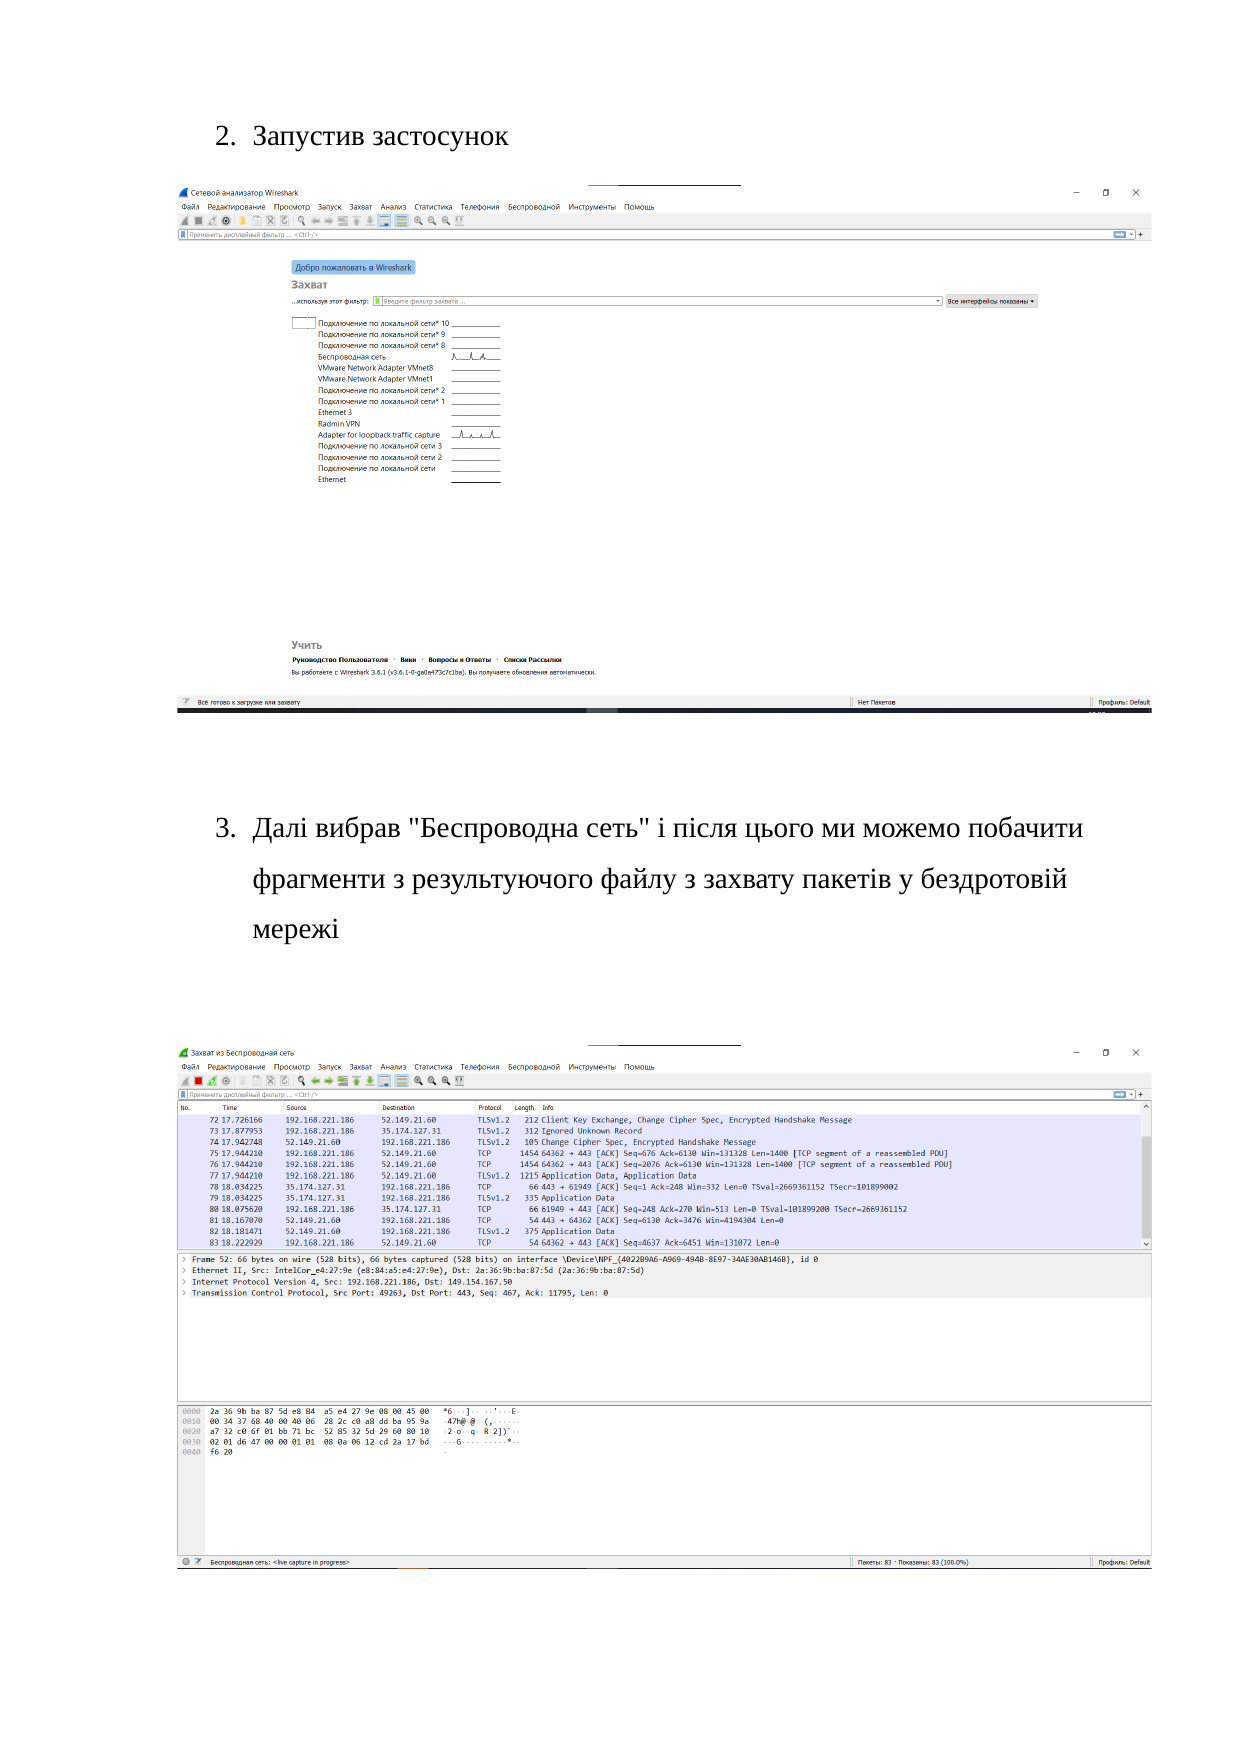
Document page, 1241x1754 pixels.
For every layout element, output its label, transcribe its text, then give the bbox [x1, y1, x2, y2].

list Запустив застосунок [215, 118, 1152, 152]
picture [177, 185, 1152, 713]
list Далі вибрав "Беспроводна сеть" і після цього ми можемо побачити фрагменти з результуючого файлу з захвату пакетів у бездротовій мережі [215, 811, 1152, 945]
picture [177, 1045, 1152, 1569]
